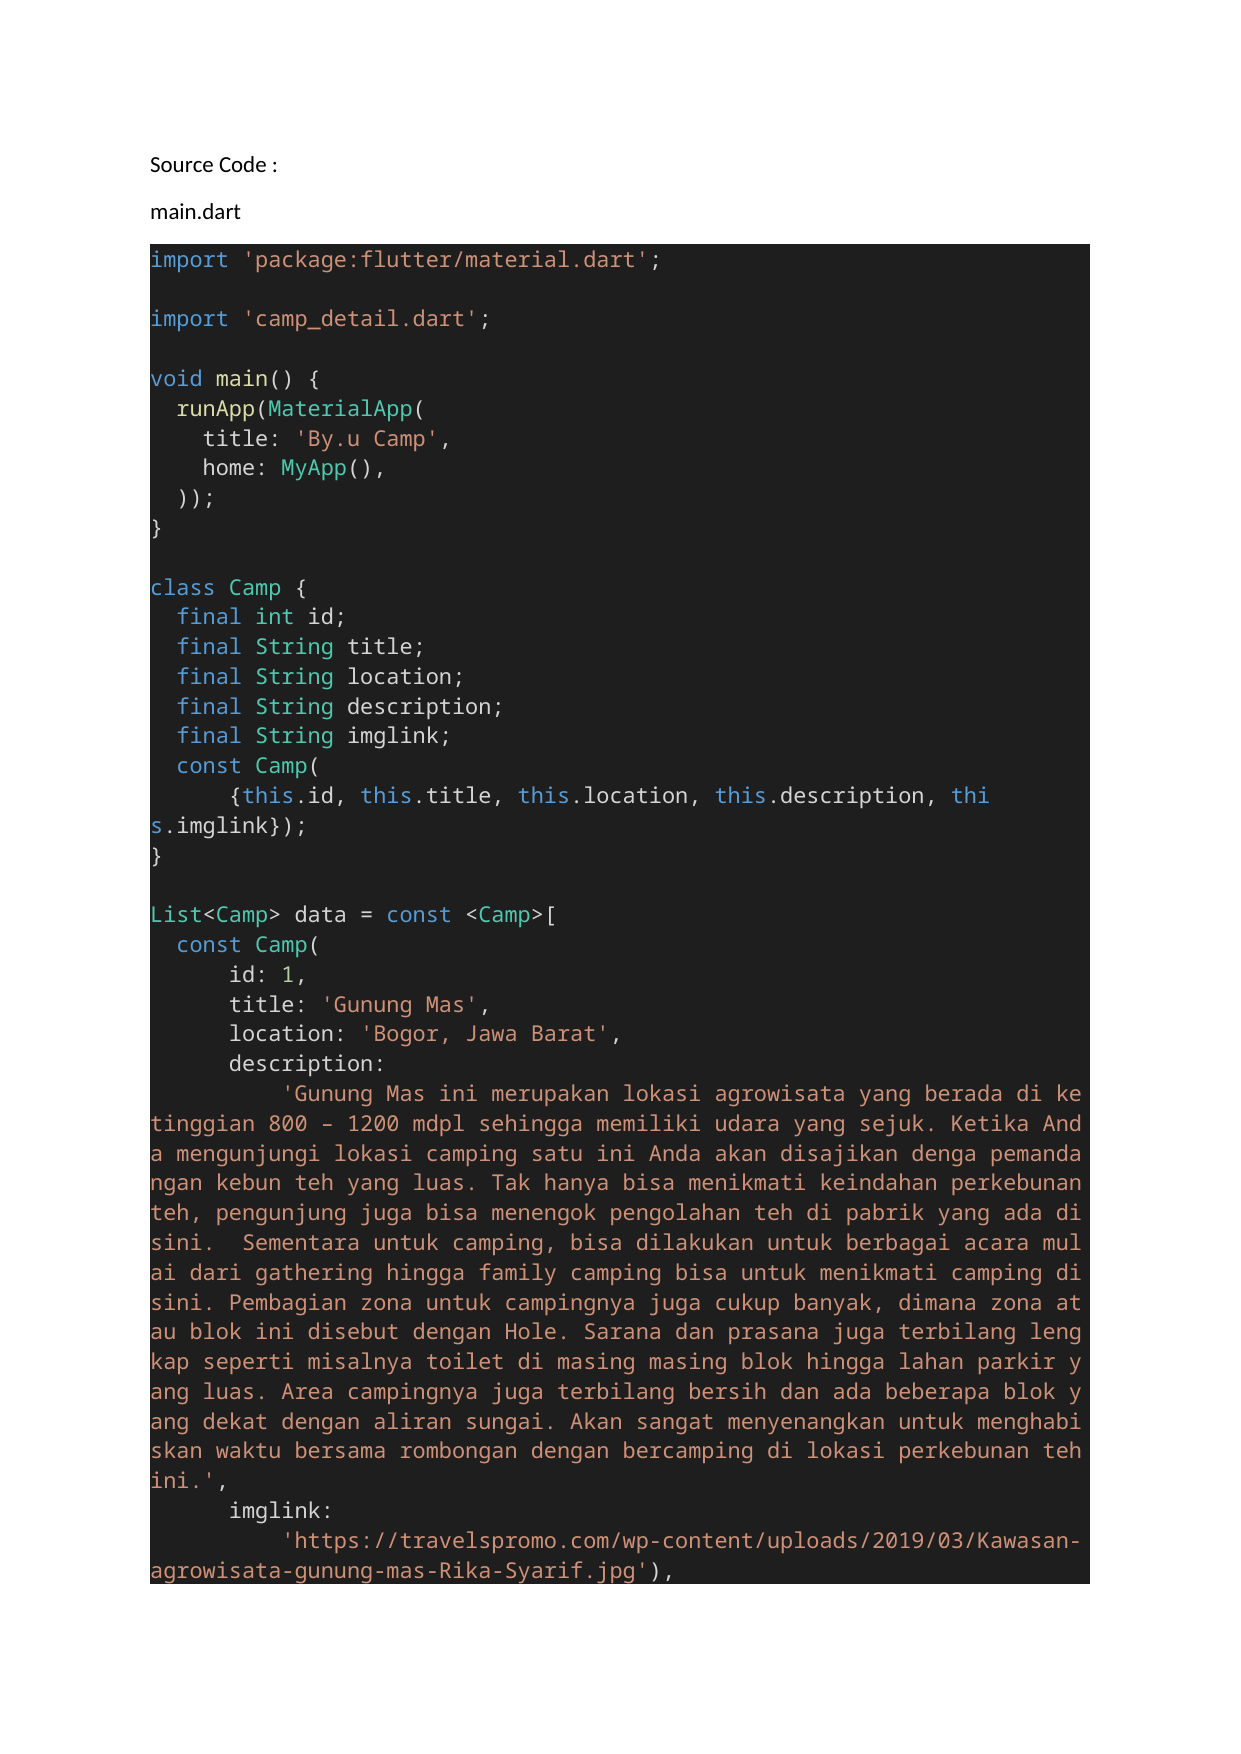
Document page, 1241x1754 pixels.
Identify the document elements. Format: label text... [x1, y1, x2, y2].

text import 'camp_detail.dart'; [150, 303, 1090, 333]
text location: 'Bogor, Jawa Barat', [150, 1018, 1090, 1048]
text } [150, 512, 1090, 542]
text main.dart [150, 197, 1090, 225]
text List<Camp> data = const <Camp>[ [150, 899, 1090, 929]
text 'Gunung Mas ini merupakan lokasi agrowisata yang berada di ketinggian 800 – 1200 mdpl sehingga memiliki udara yang sejuk. Ketika Anda mengunjungi lokasi camping satu ini Anda akan disajikan denga pemandangan kebun teh yang luas. Tak hanya bisa menikmati keindahan perkebunan teh, pengunjung juga bisa menengok pengolahan teh di pabrik yang ada di sini. Sementara untuk camping, bisa dilakukan untuk berbagai acara mulai dari gathering hingga family camping bisa untuk menikmati camping disini. Pembagian zona untuk campingnya juga cukup banyak, dimana zona atau blok ini disebut dengan Hole. Sarana dan prasana juga terbilang lengkap seperti misalnya toilet di masing masing blok hingga lahan parkir yang luas. Area campingnya juga terbilang bersih dan ada beberapa blok yang dekat dengan aliran sungai. Akan sangat menyenangkan untuk menghabiskan waktu bersama rombongan dengan bercamping di lokasi perkebunan teh ini.', [150, 1078, 1090, 1495]
text final String description; [150, 691, 1090, 720]
text final String location; [150, 661, 1090, 691]
text home: MyApp(), [150, 452, 1090, 482]
text import 'package:flutter/material.dart'; [150, 244, 1090, 273]
text class Camp { [150, 571, 1090, 601]
text final String title; [150, 631, 1090, 661]
text } [150, 839, 1090, 869]
text const Camp( [150, 929, 1090, 959]
text final int id; [150, 601, 1090, 631]
text void main() { [150, 363, 1090, 393]
text const Camp( [150, 750, 1090, 780]
text description: [150, 1048, 1090, 1078]
text )); [150, 482, 1090, 512]
text Source Code : [150, 150, 1090, 178]
text title: 'Gunung Mas', [150, 988, 1090, 1018]
text final String imglink; [150, 720, 1090, 750]
text runApp(MaterialApp( [150, 393, 1090, 422]
text 'https://travelspromo.com/wp-content/uploads/2019/03/Kawasan-agrowisata-gunung-mas-Rika-Syarif.jpg'), [150, 1525, 1090, 1584]
text id: 1, [150, 959, 1090, 988]
text imglink: [150, 1495, 1090, 1525]
text {this.id, this.title, this.location, this.description, this.imglink}); [150, 780, 1090, 839]
text title: 'By.u Camp', [150, 422, 1090, 452]
